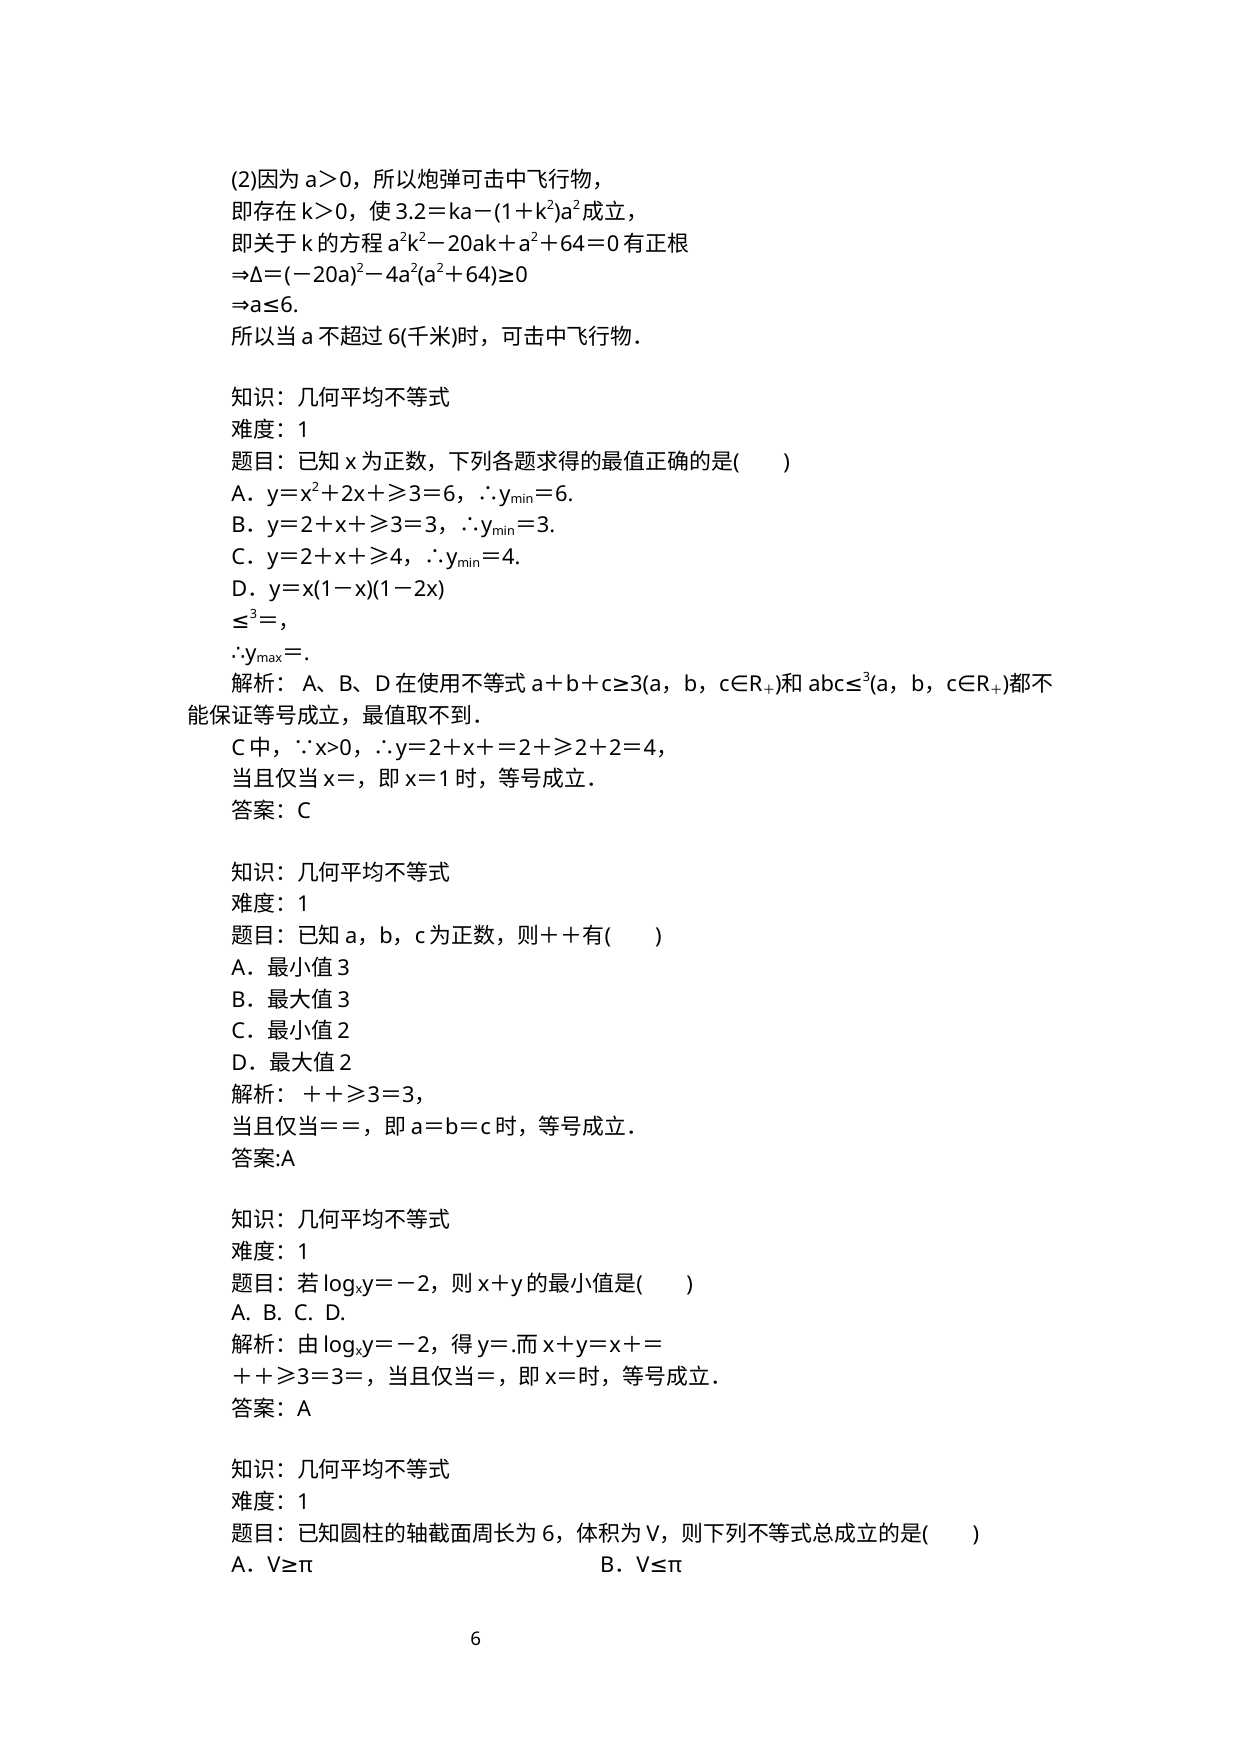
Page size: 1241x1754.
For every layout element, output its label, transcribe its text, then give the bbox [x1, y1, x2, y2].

text 知识：几何平均不等式 [187, 1452, 1053, 1484]
text 难度：1 [187, 886, 1053, 918]
text A．y＝x2＋2x＋≥3＝6，∴ymin＝6. [187, 476, 1053, 507]
text 难度：1 [187, 1484, 1053, 1516]
text 题目：若logxy＝－2，则x＋y的最小值是( ) [187, 1266, 1053, 1297]
text 题目：已知圆柱的轴截面周长为6，体积为V，则下列不等式总成立的是( ) [187, 1516, 1053, 1547]
text ∴ymax＝. [187, 634, 1053, 666]
text 题目：已知a，b，c为正数，则＋＋有( ) [187, 918, 1053, 950]
text 所以当a不超过6(千米)时，可击中飞行物． [187, 319, 1053, 351]
text C中，∵x>0，∴y＝2＋x＋＝2＋≥2＋2＝4， [187, 730, 1053, 761]
text 解析： ＋＋≥3＝3， [187, 1077, 1053, 1109]
text 知识：几何平均不等式 [187, 380, 1053, 412]
text A．最小值3 [187, 950, 1053, 982]
text C．y＝2＋x＋≥4，∴ymin＝4. [187, 539, 1053, 571]
text D．y＝x(1－x)(1－2x) [187, 571, 1053, 603]
text 即存在k＞0，使3.2＝ka－(1＋k2)a2成立， [187, 194, 1053, 226]
text ⇒Δ＝(－20a)2－4a2(a2＋64)≥0 [187, 257, 1053, 289]
text 当且仅当x＝，即x＝1时，等号成立． [187, 761, 1053, 793]
text 当且仅当＝＝，即a＝b＝c时，等号成立． [187, 1109, 1053, 1141]
text 知识：几何平均不等式 [187, 1202, 1053, 1234]
text 知识：几何平均不等式 [187, 855, 1053, 886]
text 答案：A [187, 1391, 1053, 1422]
text B．y＝2＋x＋≥3＝3，∴ymin＝3. [187, 507, 1053, 539]
text C．最小值2 D．最大值2 [231, 1013, 1053, 1077]
text 题目：已知x为正数，下列各题求得的最值正确的是( ) [187, 444, 1053, 476]
text 即关于k的方程a2k2－20ak＋a2＋64＝0有正根 [187, 226, 1053, 257]
text 解析：由logxy＝－2，得y＝.而x＋y＝x＋＝ [187, 1327, 1053, 1359]
text B．最大值3 [187, 982, 1053, 1013]
text ⇒a≤6. [187, 289, 1053, 319]
text 难度：1 [187, 1234, 1053, 1266]
text 答案:A [187, 1141, 1053, 1172]
text 答案：C [187, 793, 1053, 825]
text 解析： A、B、D在使用不等式a＋b＋c≥3(a，b，c∈R＋)和abc≤3(a，b，c∈R＋)都不能保证等号成立，最值取不到． [187, 666, 1053, 730]
text (2)因为a＞0，所以炮弹可击中飞行物， [187, 162, 1053, 194]
text A．V≥π B．V≤π [187, 1547, 1053, 1579]
text ＋＋≥3＝3＝，当且仅当＝，即x＝时，等号成立． [187, 1359, 1053, 1391]
text ≤3＝， [187, 603, 1053, 634]
text A. B. C. D. [187, 1297, 1053, 1327]
text 难度：1 [187, 412, 1053, 444]
